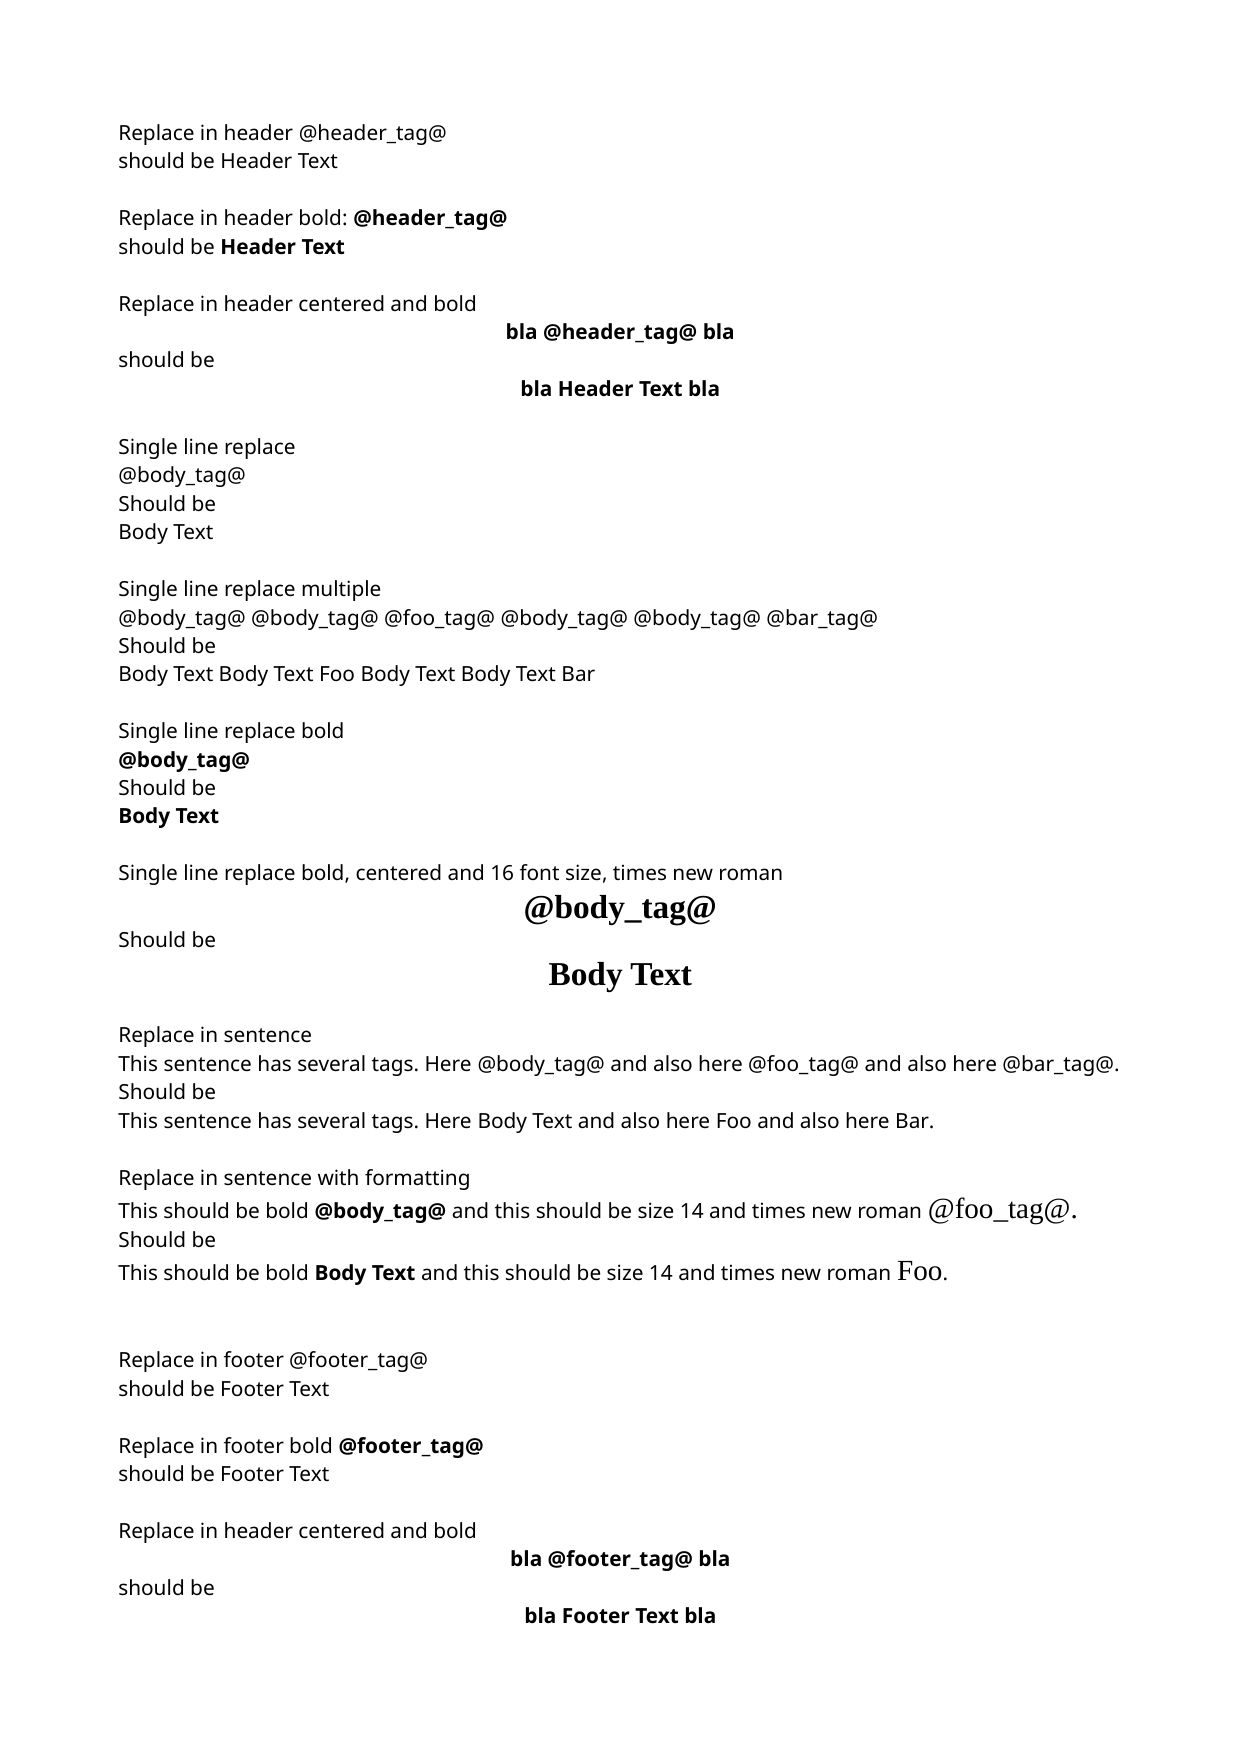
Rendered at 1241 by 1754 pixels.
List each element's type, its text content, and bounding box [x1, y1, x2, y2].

text Should be [118, 1225, 1122, 1253]
text Single line replace bold, centered and 16 font size, times new roman [118, 858, 1122, 887]
text Should be [118, 489, 1122, 517]
text Single line replace bold [118, 716, 1122, 745]
text Body Text Body Text Foo Body Text Body Text Bar [118, 659, 1122, 688]
text This should be bold Body Text and this should be size 14 and times new roman Foo. [118, 1253, 1122, 1287]
text This sentence has several tags. Here @body_tag@ and also here @foo_tag@ and also here @bar_tag@. [118, 1049, 1122, 1077]
text Body Text [118, 802, 1122, 830]
text This should be bold @body_tag@ and this should be size 14 and times new roman @foo_tag@. [118, 1191, 1122, 1225]
text This sentence has several tags. Here Body Text and also here Foo and also here Bar. [118, 1106, 1122, 1134]
text @body_tag@ [118, 745, 1122, 773]
text @body_tag@ [118, 887, 1122, 925]
text Should be [118, 631, 1122, 659]
text Replace in sentence [118, 1021, 1122, 1049]
text @body_tag@ @body_tag@ @foo_tag@ @body_tag@ @body_tag@ @bar_tag@ [118, 603, 1122, 631]
text @body_tag@ [118, 460, 1122, 489]
text Should be [118, 773, 1122, 802]
text Body Text [118, 517, 1122, 546]
text Body Text [118, 954, 1122, 992]
text Single line replace multiple [118, 574, 1122, 603]
text Single line replace [118, 432, 1122, 460]
text Replace in sentence with formatting [118, 1163, 1122, 1191]
text Should be [118, 1077, 1122, 1106]
text Should be [118, 925, 1122, 954]
